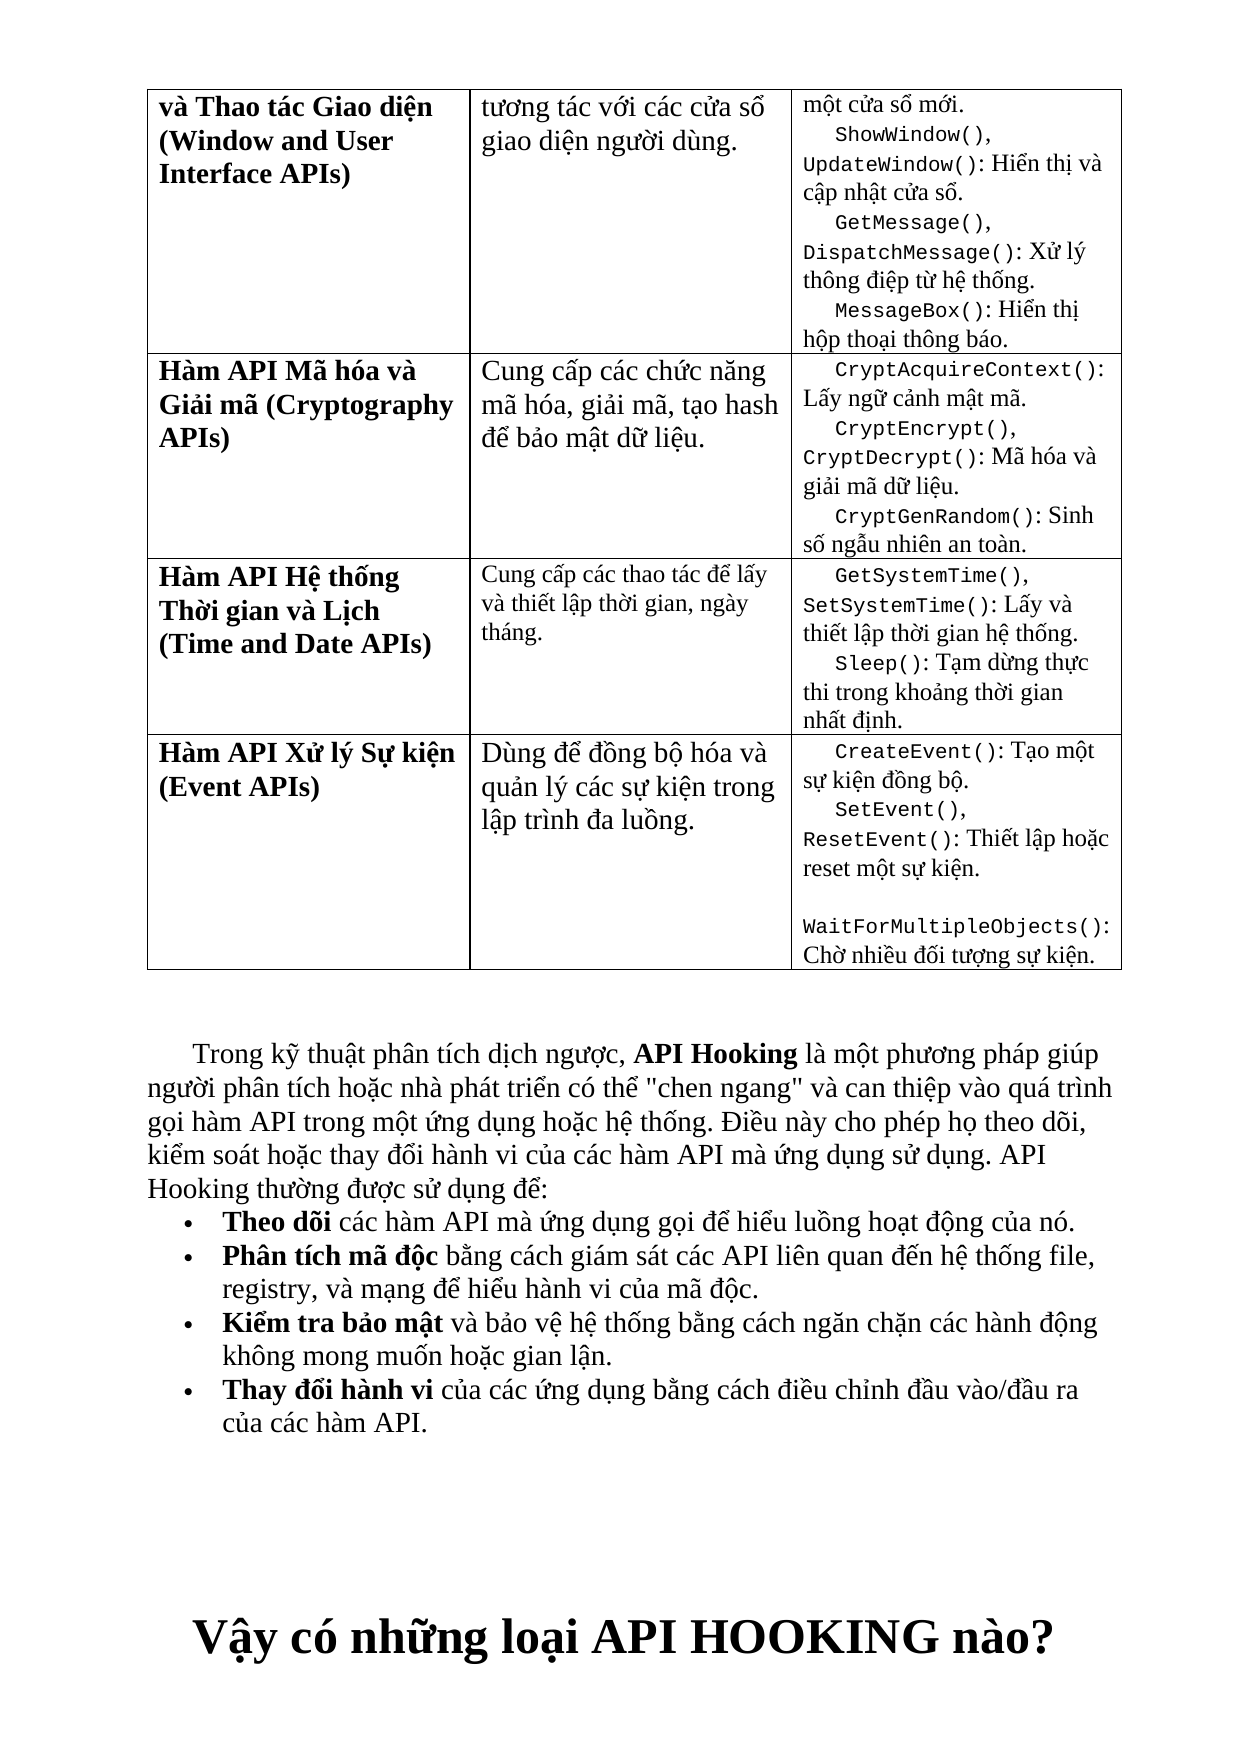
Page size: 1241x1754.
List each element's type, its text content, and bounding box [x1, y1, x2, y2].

table_cell  CreateEvent(): Tạo một sự kiện đồng bộ.  SetEvent(), ResetEvent(): Thiết lập hoặc reset một sự kiện.  WaitForMultipleObjects(): Chờ nhiều đối tượng sự kiện. [792, 735, 1121, 968]
text Vậy có những loại API HOOKING nào? [147, 1607, 1122, 1664]
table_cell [471, 90, 791, 352]
list Thay đổi hành vi của các ứng dụng bằng cách điều chỉnh đầu vào/đầu ra của các hàm API. [184, 1372, 1122, 1439]
list Phân tích mã độc bằng cách giám sát các API liên quan đến hệ thống file, registry, và mạng để hiểu hành vi của mã độc. [184, 1238, 1122, 1305]
table_cell Cung cấp các thao tác để lấy và thiết lập thời gian, ngày tháng. [471, 559, 791, 734]
table_cell Cung cấp các chức năng mã hóa, giải mã, tạo hash để bảo mật dữ liệu. [471, 354, 791, 558]
table_cell Hàm API Xử lý Sự kiện (Event APIs) [148, 735, 469, 968]
list Kiểm tra bảo mật và bảo vệ hệ thống bằng cách ngăn chặn các hành động không mong muốn hoặc gian lận. [184, 1305, 1122, 1372]
table_cell  CryptAcquireContext(): Lấy ngữ cảnh mật mã.  CryptEncrypt(), CryptDecrypt(): Mã hóa và giải mã dữ liệu.  CryptGenRandom(): Sinh số ngẫu nhiên an toàn. [792, 354, 1121, 558]
table_cell Hàm API Mã hóa và Giải mã (Cryptography APIs) [148, 354, 469, 558]
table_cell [792, 90, 1121, 352]
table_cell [148, 90, 469, 352]
table_cell  GetSystemTime(), SetSystemTime(): Lấy và thiết lập thời gian hệ thống.  Sleep(): Tạm dừng thực thi trong khoảng thời gian nhất định. [792, 559, 1121, 734]
table_cell Hàm API Hệ thống Thời gian và Lịch (Time and Date APIs) [148, 559, 469, 734]
table_cell Dùng để đồng bộ hóa và quản lý các sự kiện trong lập trình đa luồng. [471, 735, 791, 968]
text Trong kỹ thuật phân tích dịch ngược, API Hooking là một phương pháp giúp người phân tích hoặc nhà phát triển có thể "chen ngang" và can thiệp vào quá trình gọi hàm API trong một ứng dụng hoặc hệ thống. Điều này cho phép họ theo dõi, kiểm soát hoặc thay đổi hành vi của các hàm API mà ứng dụng sử dụng. API Hooking thường được sử dụng để: [147, 1037, 1122, 1204]
list Theo dõi các hàm API mà ứng dụng gọi để hiểu luồng hoạt động của nó. [184, 1204, 1122, 1238]
